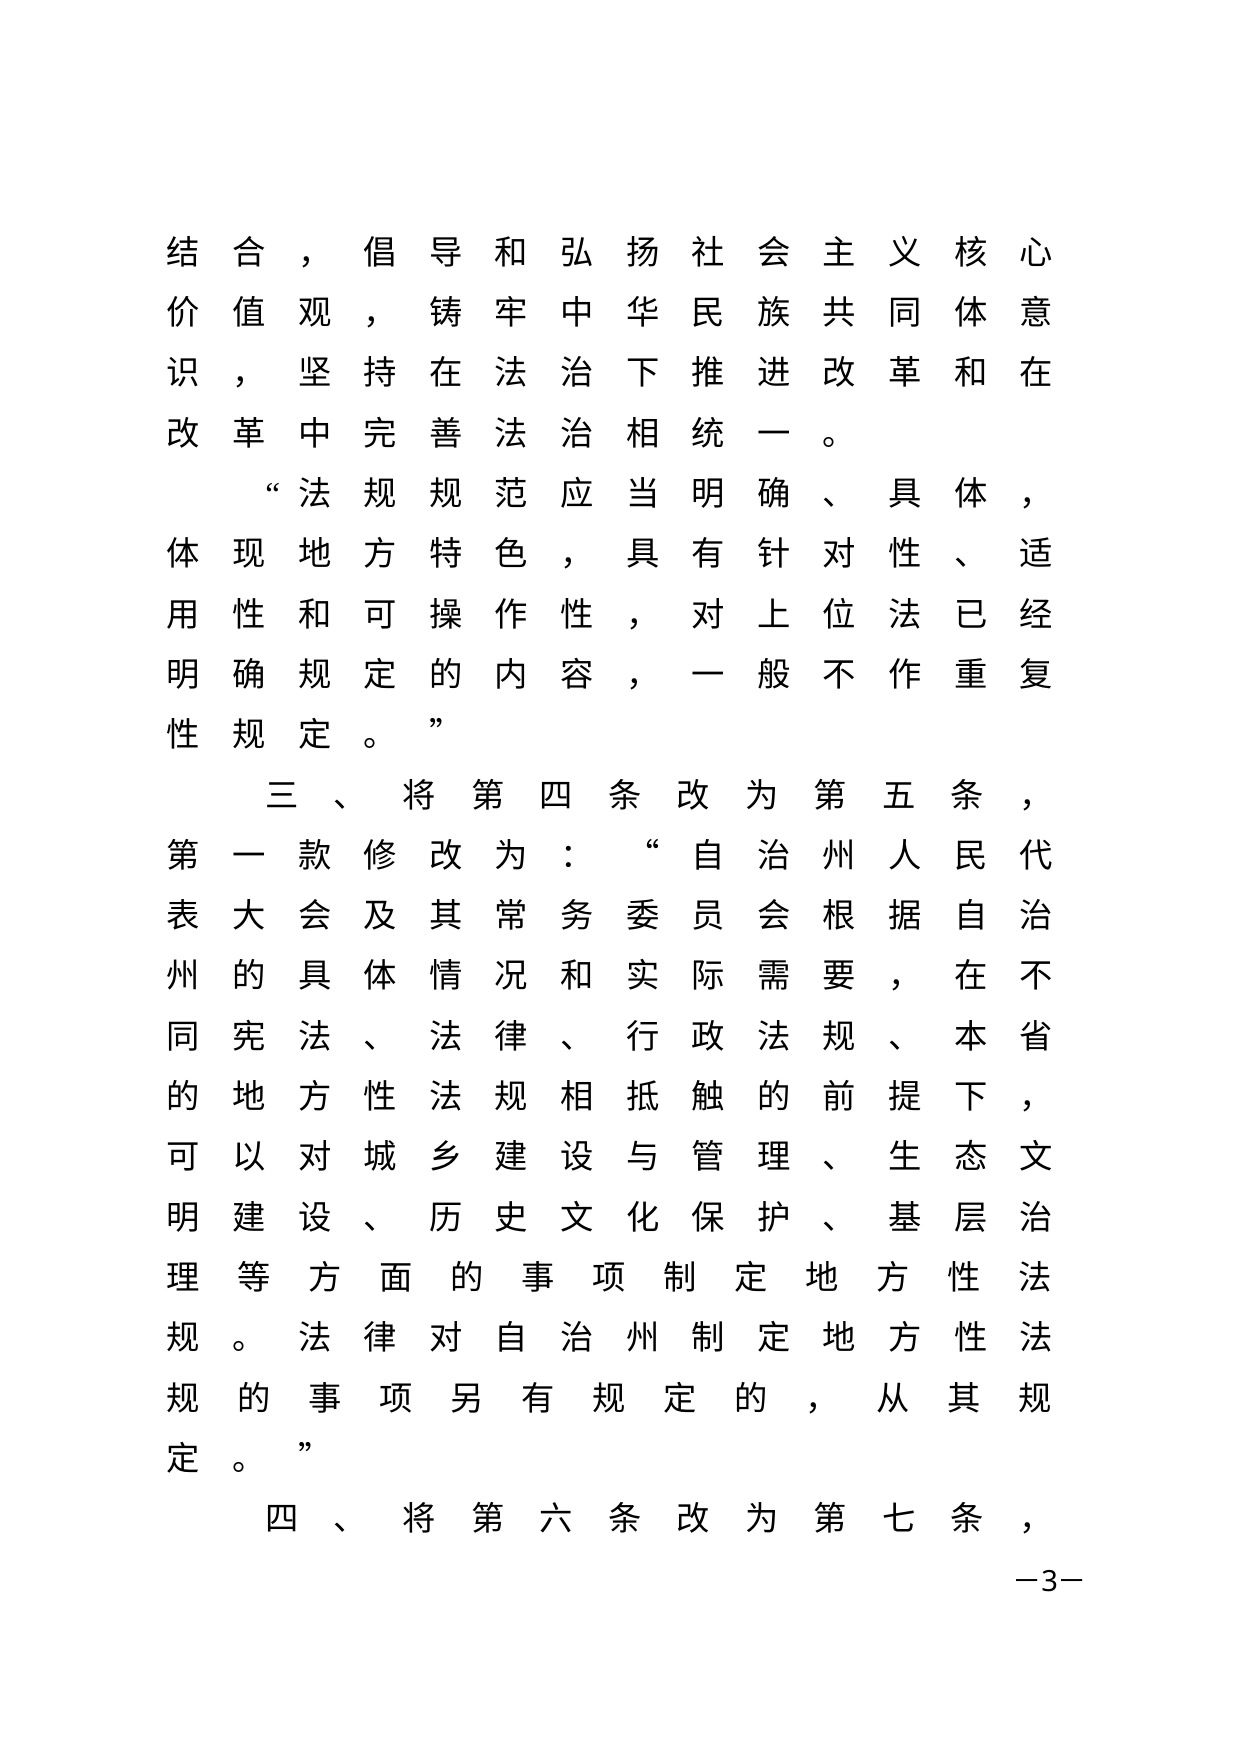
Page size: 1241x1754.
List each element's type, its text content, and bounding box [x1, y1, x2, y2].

list 二、增加一条，作为第四条：“自治州人民代表大会及其常务委员会的立法应当遵循《中华人民共和国立法法》确立的基本原则，坚持科学立法、民主立法、依法立法，坚持和发展全过程人民民主，坚持法治和德治相结合，倡导和弘扬社会主义核心价值观，铸牢中华民族共同体意识，坚持在法治下推进改革和在改革中完善法治相统一。 [167, 219, 1085, 461]
list 四、将第六条改为第七条，修改为：“自治州人民代表大会及其常务委员会应当加强对立法工作的组织协调，发挥在立法工作中的主导作用，建立健全立法工作机制。 [167, 1486, 1085, 1546]
list 三、将第四条改为第五条，第一款修改为：“自治州人民代表大会及其常务委员会根据自治州的具体情况和实际需要，在不同宪法、法律、行政法规、本省的地方性法规相抵触的前提下，可以对城乡建设与管理、生态文明建设、历史文化保护、基层治理等方面的事项制定地方性法规。法律对自治州制定地方性法规的事项另有规定的，从其规定。” [167, 762, 1085, 1486]
list “法规规范应当明确、具体，体现地方特色，具有针对性、适用性和可操作性，对上位法已经明确规定的内容，一般不作重复性规定。” [167, 461, 1085, 762]
